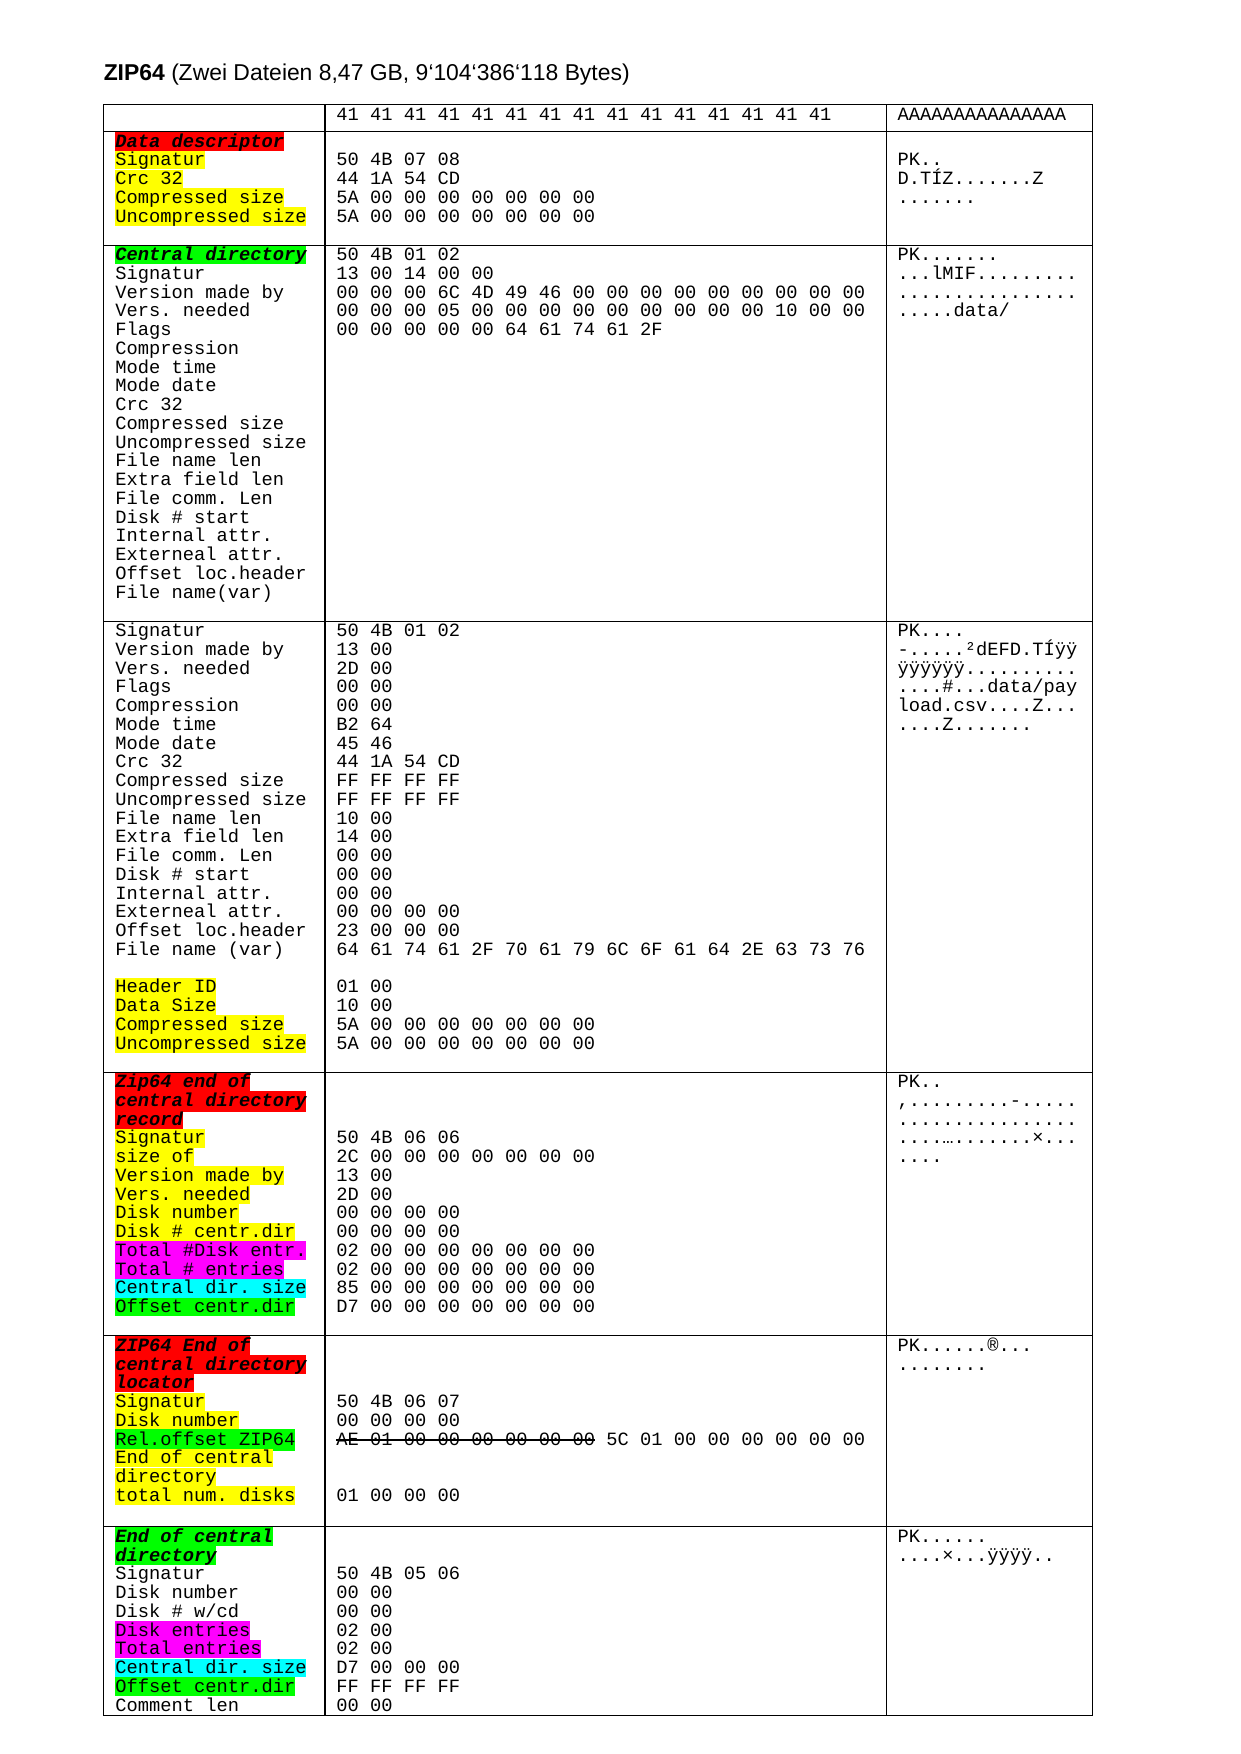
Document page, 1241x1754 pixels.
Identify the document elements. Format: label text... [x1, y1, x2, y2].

table_cell Central directory Signatur Version made by Vers. needed Flags Compression Mode time Mode date Crc 32 Compressed size Uncompressed size File name len Extra field len File comm. Len Disk # start Internal attr. Externeal attr. Offset loc.header File name(var) [104, 246, 324, 621]
text ZIP64 (Zwei Dateien 8,47 GB, 9‘104‘386‘118 Bytes) [103, 59, 1152, 86]
table_cell End of central directory Signatur Disk number Disk # w/cd Disk entries Total entries Central dir. size Offset centr.dir Comment len [104, 1527, 324, 1715]
table_cell 50 4B 06 07 00 00 00 00 AE 01 00 00 00 00 00 00 5C 01 00 00 00 00 00 00 01 00 00 00 [326, 1336, 886, 1526]
table_cell 50 4B 07 08 44 1A 54 CD 5A 00 00 00 00 00 00 00 5A 00 00 00 00 00 00 00 [326, 132, 886, 244]
table_cell 50 4B 01 02 13 00 2D 00 00 00 00 00 B2 64 45 46 44 1A 54 CD FF FF FF FF FF FF FF FF 10 00 14 00 00 00 00 00 00 00 00 00 00 00 23 00 00 00 64 61 74 61 2F 70 61 79 6C 6F 61 64 2E 63 73 76 01 00 10 00 5A 00 00 00 00 00 00 00 5A 00 00 00 00 00 00 00 [326, 622, 886, 1072]
table_header AAAAAAAAAAAAAAA [887, 105, 1092, 131]
table_cell PK.... -.....²dEFD.TÍÿÿ ÿÿÿÿÿÿ.......... ....#...data/pay load.csv....Z... ....Z....... [887, 622, 1092, 1072]
table_cell Data descriptor Signatur Crc 32 Compressed size Uncompressed size [104, 132, 324, 244]
table_cell 50 4B 01 02 13 00 14 00 00 00 00 00 6C 4D 49 46 00 00 00 00 00 00 00 00 00 00 00 00 05 00 00 00 00 00 00 00 00 00 10 00 00 00 00 00 00 00 64 61 74 61 2F [326, 246, 886, 621]
table_header [104, 105, 324, 131]
table_cell ZIP64 End of central directory locator Signatur Disk number Rel.offset ZIP64 End of central directory total num. disks [104, 1336, 324, 1526]
table_cell PK.. D.TÍZ.......Z ....... [887, 132, 1092, 244]
table_cell PK......®... ........ [887, 1336, 1092, 1526]
table_cell Signatur Version made by Vers. needed Flags Compression Mode time Mode date Crc 32 Compressed size Uncompressed size File name len Extra field len File comm. Len Disk # start Internal attr. Externeal attr. Offset loc.header File name (var) Header ID Data Size Compressed size Uncompressed size [104, 622, 324, 1072]
table_cell PK.. ,.........-..... ................ ....….......×... .... [887, 1073, 1092, 1335]
table_cell PK....... ...lMIF......... ................ .....data/ [887, 246, 1092, 621]
table_cell 50 4B 06 06 2C 00 00 00 00 00 00 00 13 00 2D 00 00 00 00 00 00 00 00 00 02 00 00 00 00 00 00 00 02 00 00 00 00 00 00 00 85 00 00 00 00 00 00 00 D7 00 00 00 00 00 00 00 [326, 1073, 886, 1335]
table_cell 50 4B 05 06 00 00 00 00 02 00 02 00 D7 00 00 00 FF FF FF FF 00 00 [326, 1527, 886, 1715]
table_cell Zip64 end of central directory record Signatur size of Version made by Vers. needed Disk number Disk # centr.dir Total #Disk entr. Total # entries Central dir. size Offset centr.dir [104, 1073, 324, 1335]
table_header 41 41 41 41 41 41 41 41 41 41 41 41 41 41 41 [326, 105, 886, 131]
table_cell PK...... ....×...ÿÿÿÿ.. [887, 1527, 1092, 1715]
